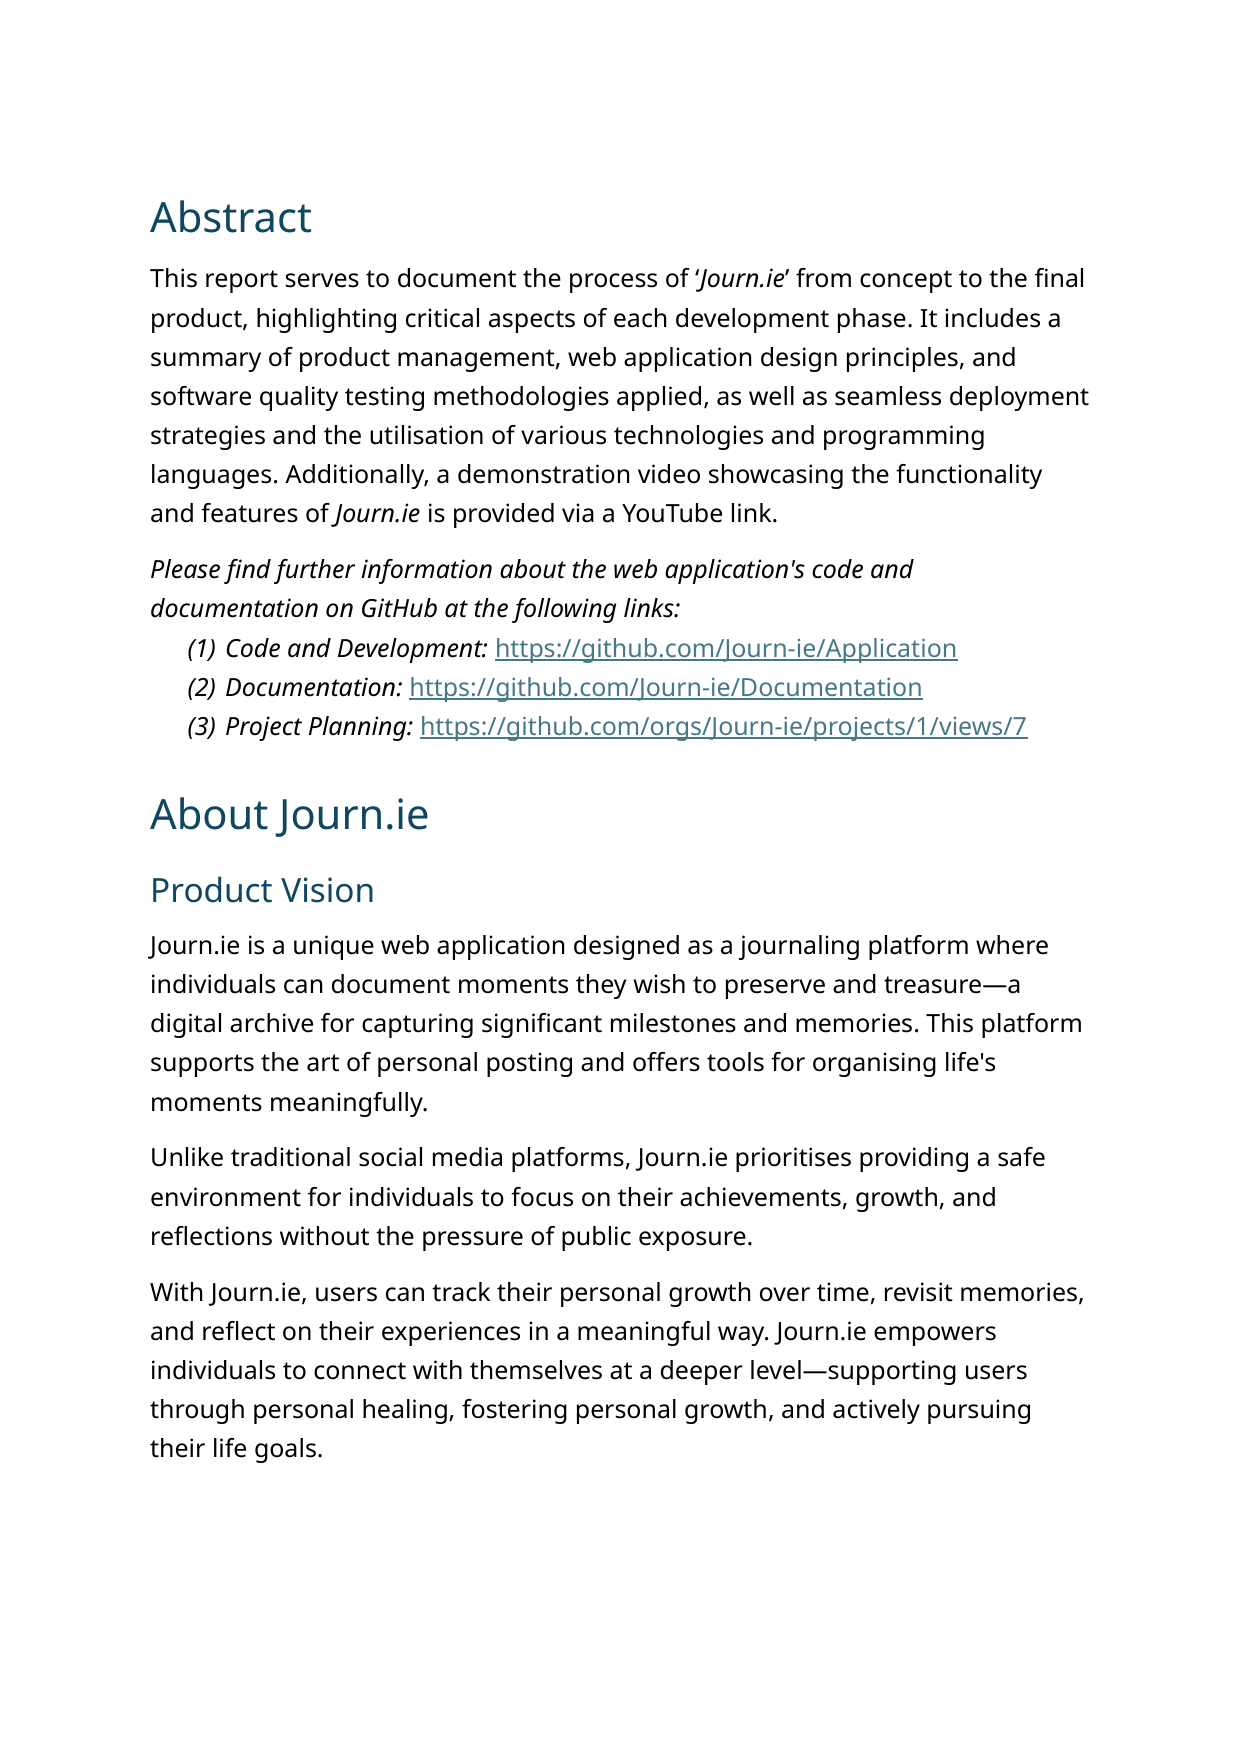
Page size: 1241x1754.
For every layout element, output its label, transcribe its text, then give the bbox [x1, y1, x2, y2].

list Project Planning: https://github.com/orgs/Journ-ie/projects/1/views/7 [187, 708, 1090, 743]
list Documentation: https://github.com/Journ-ie/Documentation [187, 669, 1090, 703]
list Code and Development: https://github.com/Journ-ie/Application [187, 630, 1090, 664]
subtitle About Journ.ie [150, 785, 1090, 842]
list Please find further information about the web application's code and documentation on GitHub at the following links: [150, 552, 1090, 625]
text This report serves to document the process of ‘Journ.ie’ from concept to the final product, highlighting critical aspects of each development phase. It includes a summary of product management, web application design principles, and software quality testing methodologies applied, as well as seamless deployment strategies and the utilisation of various technologies and programming languages. Additionally, a demonstration video showcasing the functionality and features of Journ.ie is provided via a YouTube link. [150, 261, 1090, 530]
subtitle Product Vision [150, 867, 1090, 912]
text With Journ.ie, users can track their personal growth over time, revisit memories, and reflect on their experiences in a meaningful way. Journ.ie empowers individuals to connect with themselves at a deeper level—supporting users through personal healing, fostering personal growth, and actively pursuing their life goals. [150, 1274, 1090, 1465]
text Unlike traditional social media platforms, Journ.ie prioritises providing a safe environment for individuals to focus on their achievements, growth, and reflections without the pressure of public exposure. [150, 1140, 1090, 1252]
text Journ.ie is a unique web application designed as a journaling platform where individuals can document moments they wish to preserve and treasure—a digital archive for capturing significant milestones and memories. This platform supports the art of personal posting and offers tools for organising life's moments meaningfully. [150, 928, 1090, 1118]
subtitle Abstract [150, 187, 1090, 244]
